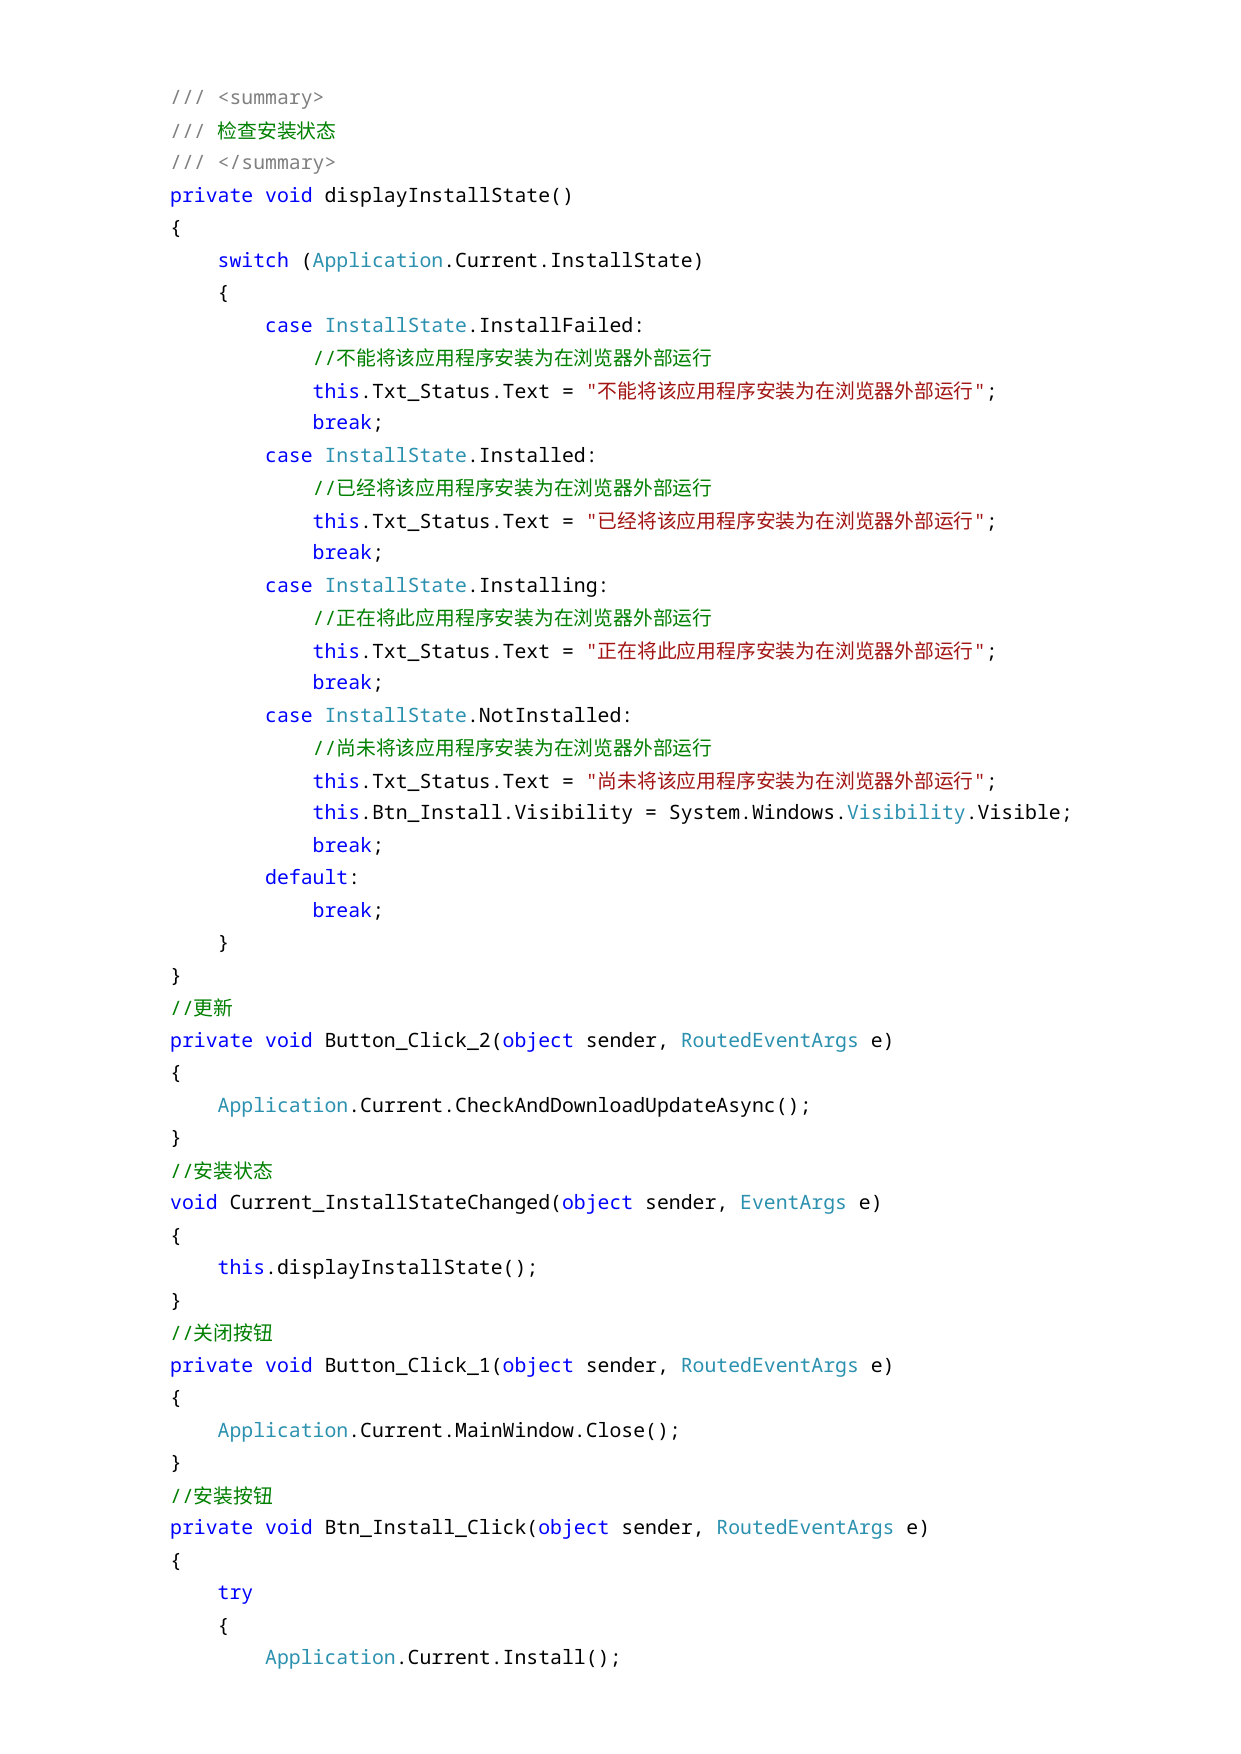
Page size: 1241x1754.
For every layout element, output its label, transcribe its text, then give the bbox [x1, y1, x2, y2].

text Application.Current.CheckAndDownloadUpdateAsync(); [75, 1088, 1165, 1121]
text private void Button_Click_1(object sender, RoutedEventArgs e) [75, 1348, 1165, 1381]
text default: [75, 861, 1165, 893]
text this.Txt_Status.Text = "尚未将该应用程序安装为在浏览器外部运行"; [75, 763, 1165, 796]
text { [75, 276, 1165, 308]
text break; [75, 406, 1165, 438]
text this.Txt_Status.Text = "不能将该应用程序安装为在浏览器外部运行"; [75, 373, 1165, 406]
text Application.Current.MainWindow.Close(); [75, 1413, 1165, 1446]
text //更新 [75, 991, 1165, 1023]
text case InstallState.Installing: [75, 568, 1165, 601]
text this.Btn_Install.Visibility = System.Windows.Visibility.Visible; [75, 796, 1165, 828]
text break; [75, 828, 1165, 861]
text case InstallState.Installed: [75, 438, 1165, 471]
text { [75, 1608, 1165, 1641]
text //安装状态 [75, 1153, 1165, 1186]
text { [75, 211, 1165, 243]
text break; [75, 893, 1165, 926]
text break; [75, 536, 1165, 568]
text private void displayInstallState() [75, 178, 1165, 211]
text //关闭按钮 [75, 1316, 1165, 1348]
text case InstallState.NotInstalled: [75, 698, 1165, 731]
text this.displayInstallState(); [75, 1251, 1165, 1283]
text Application.Current.Install(); [75, 1641, 1165, 1673]
text case InstallState.InstallFailed: [75, 308, 1165, 341]
text } [75, 926, 1165, 958]
text } [75, 958, 1165, 991]
text /// 检查安装状态 [75, 113, 1165, 146]
text private void Btn_Install_Click(object sender, RoutedEventArgs e) [75, 1511, 1165, 1543]
text /// </summary> [75, 146, 1165, 178]
text { [75, 1056, 1165, 1088]
text { [75, 1218, 1165, 1251]
text //已经将该应用程序安装为在浏览器外部运行 [75, 471, 1165, 503]
text try [75, 1576, 1165, 1608]
text //安装按钮 [75, 1478, 1165, 1511]
text } [75, 1446, 1165, 1478]
text /// <summary> [75, 81, 1165, 113]
text this.Txt_Status.Text = "正在将此应用程序安装为在浏览器外部运行"; [75, 633, 1165, 666]
text switch (Application.Current.InstallState) [75, 243, 1165, 276]
text { [75, 1543, 1165, 1576]
text { [75, 1381, 1165, 1413]
text } [75, 1121, 1165, 1153]
text //正在将此应用程序安装为在浏览器外部运行 [75, 601, 1165, 633]
text void Current_InstallStateChanged(object sender, EventArgs e) [75, 1186, 1165, 1218]
text private void Button_Click_2(object sender, RoutedEventArgs e) [75, 1023, 1165, 1056]
text break; [75, 666, 1165, 698]
text //尚未将该应用程序安装为在浏览器外部运行 [75, 731, 1165, 763]
text } [75, 1283, 1165, 1316]
text //不能将该应用程序安装为在浏览器外部运行 [75, 341, 1165, 373]
text this.Txt_Status.Text = "已经将该应用程序安装为在浏览器外部运行"; [75, 503, 1165, 536]
